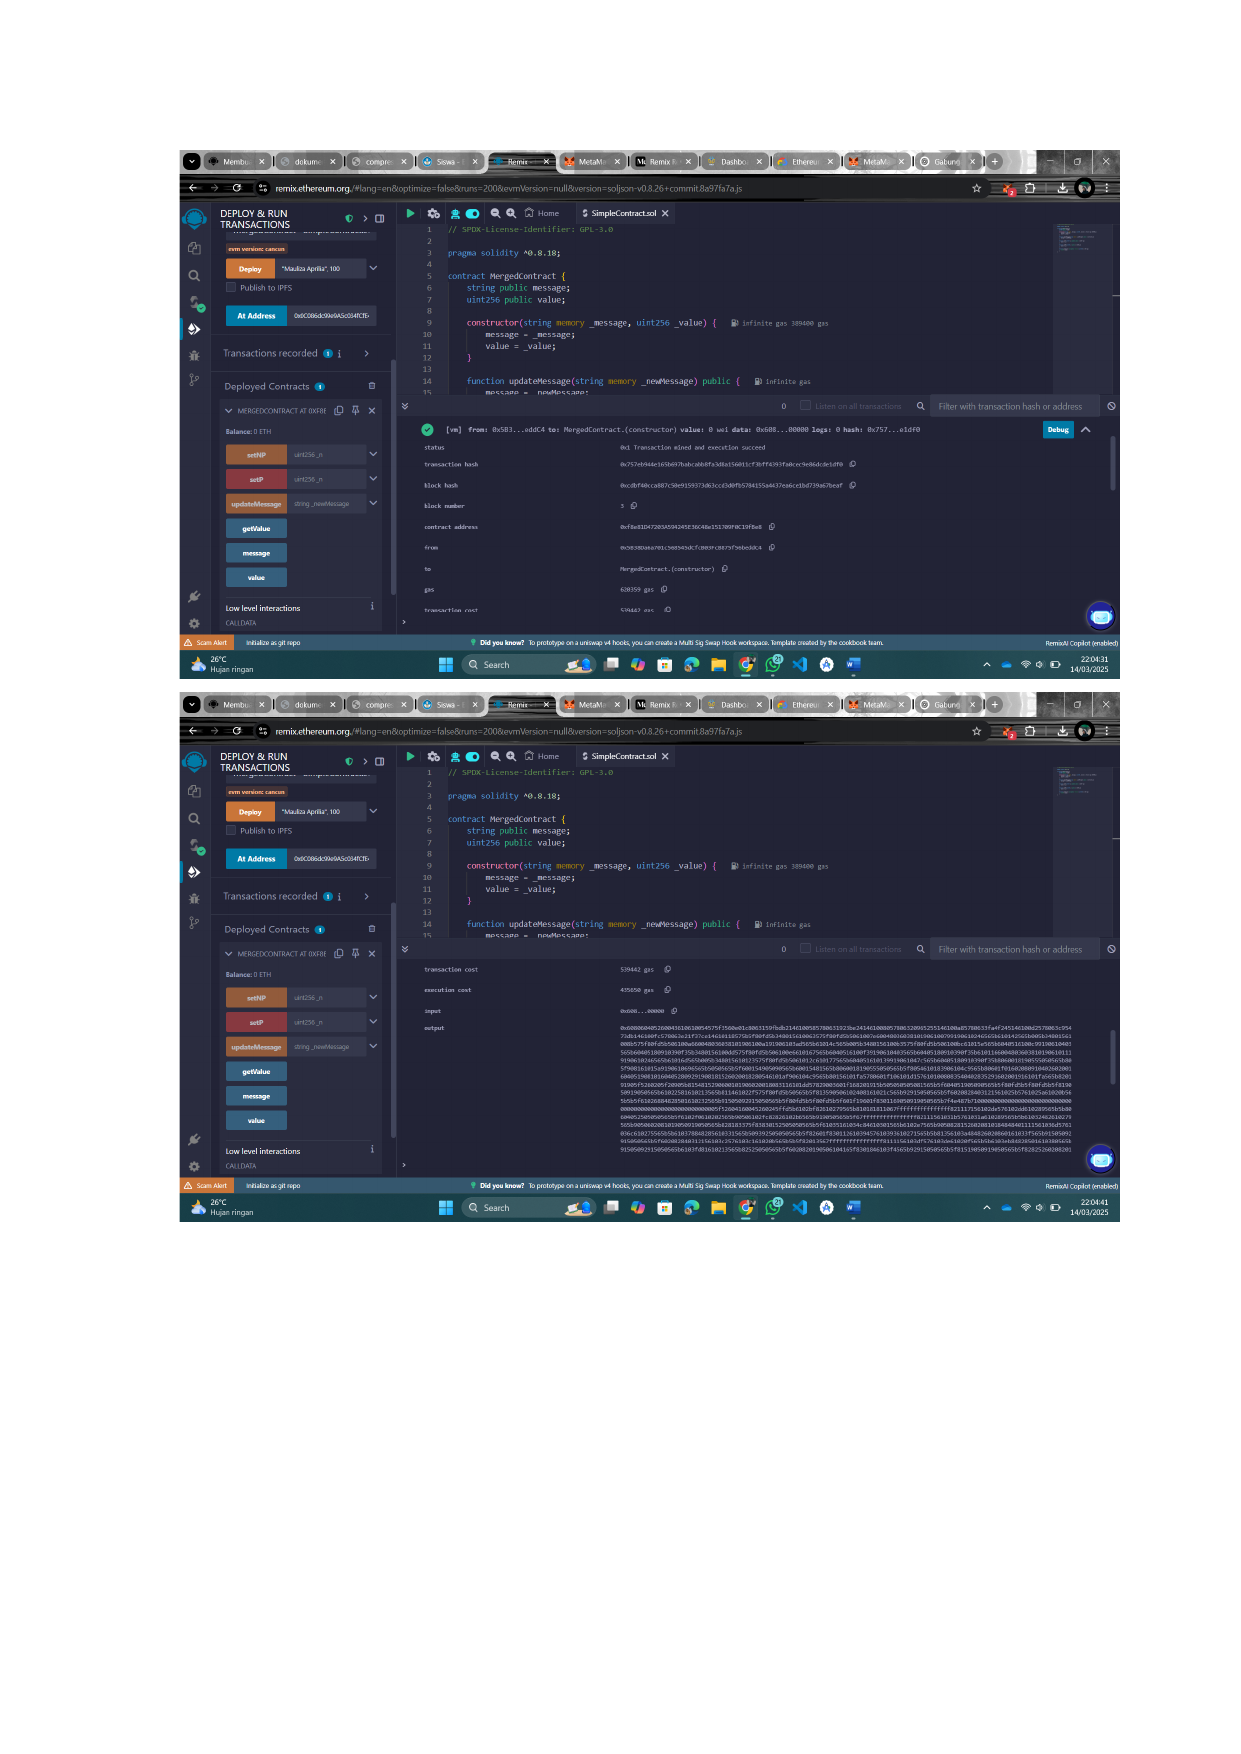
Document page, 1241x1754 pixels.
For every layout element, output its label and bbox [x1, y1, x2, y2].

picture [179, 150, 1120, 679]
picture [179, 692, 1120, 1222]
